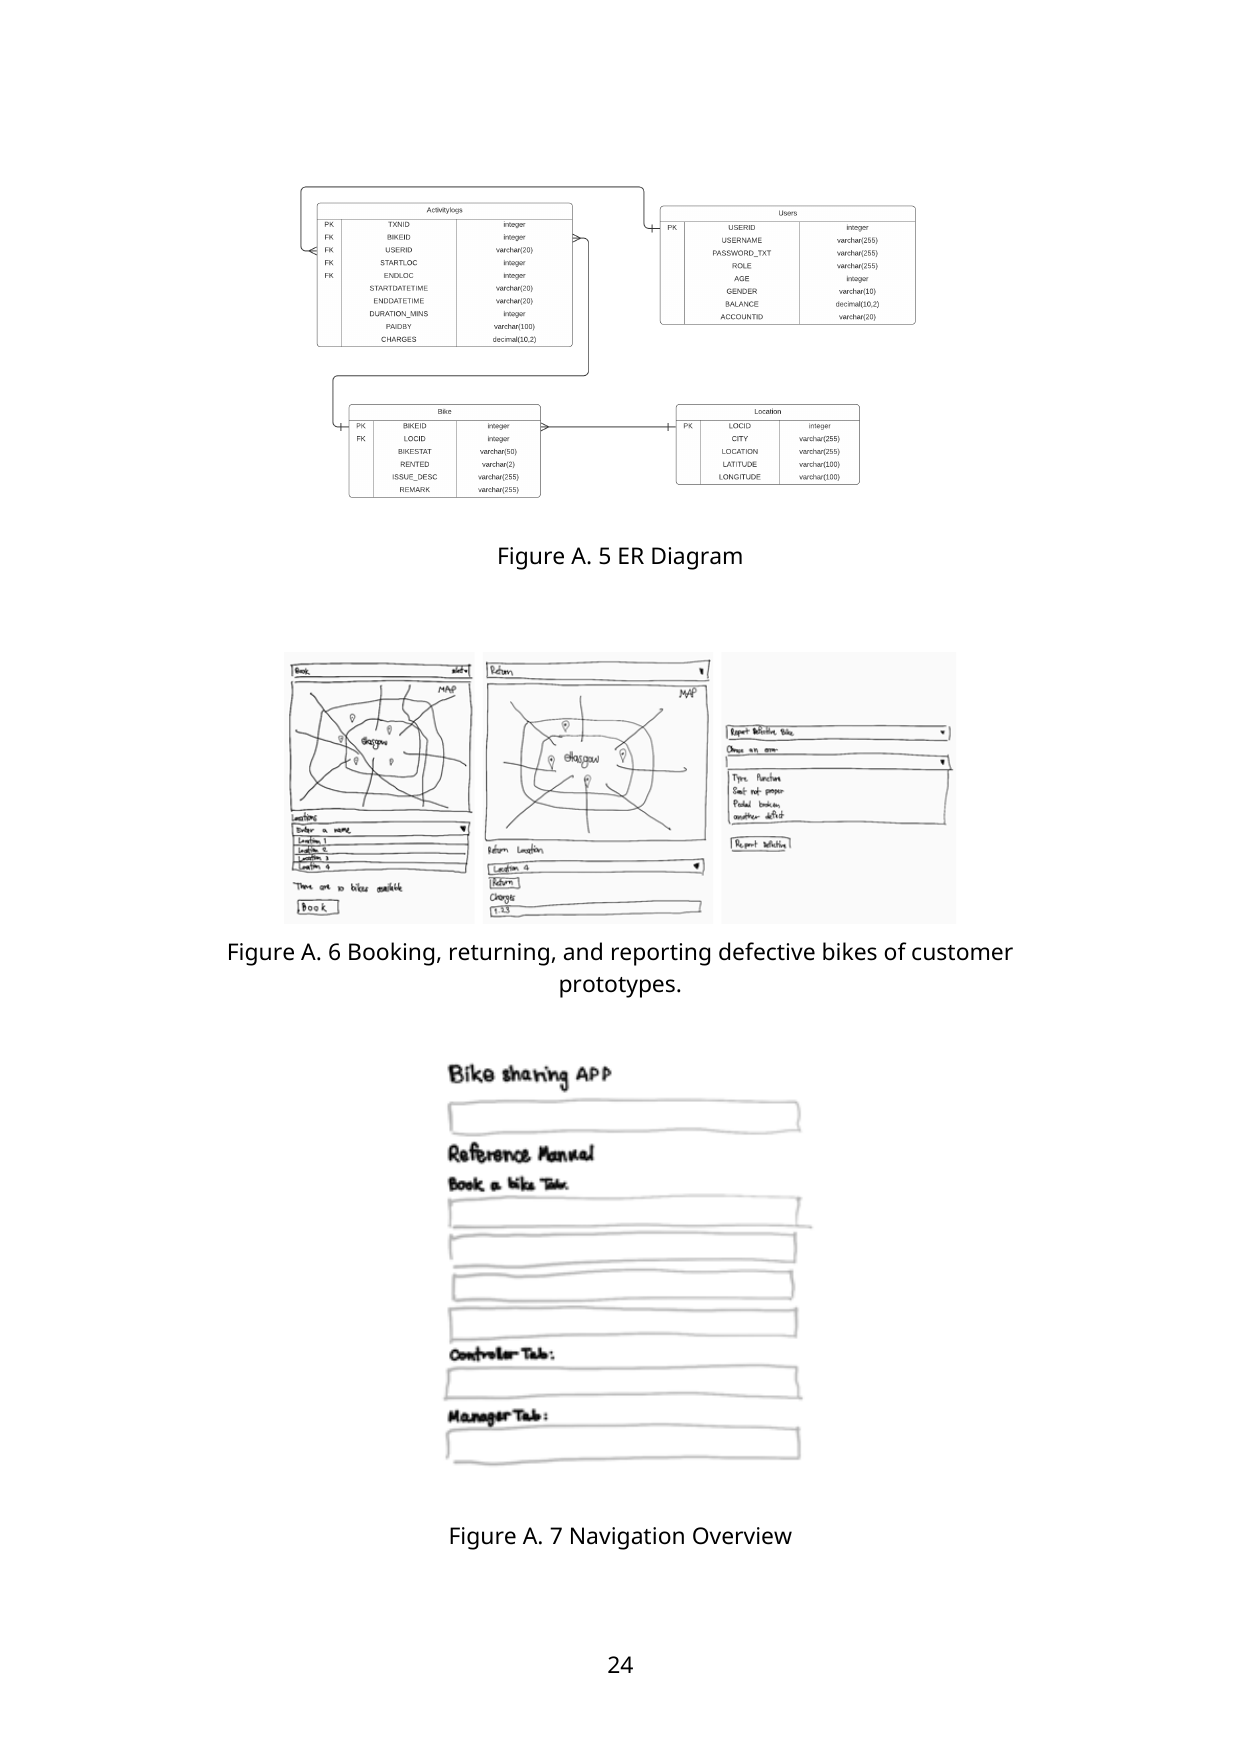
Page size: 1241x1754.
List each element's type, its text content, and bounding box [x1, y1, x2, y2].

text Figure A. 5 ER Diagram [187, 540, 1053, 571]
picture [269, 150, 971, 528]
picture [392, 1023, 849, 1508]
text Figure A. 7 Navigation Overview [187, 1520, 1053, 1551]
text Figure A. 6 Booking, returning, and reporting defective bikes of customer prototypes. [187, 936, 1053, 999]
picture [284, 652, 957, 924]
